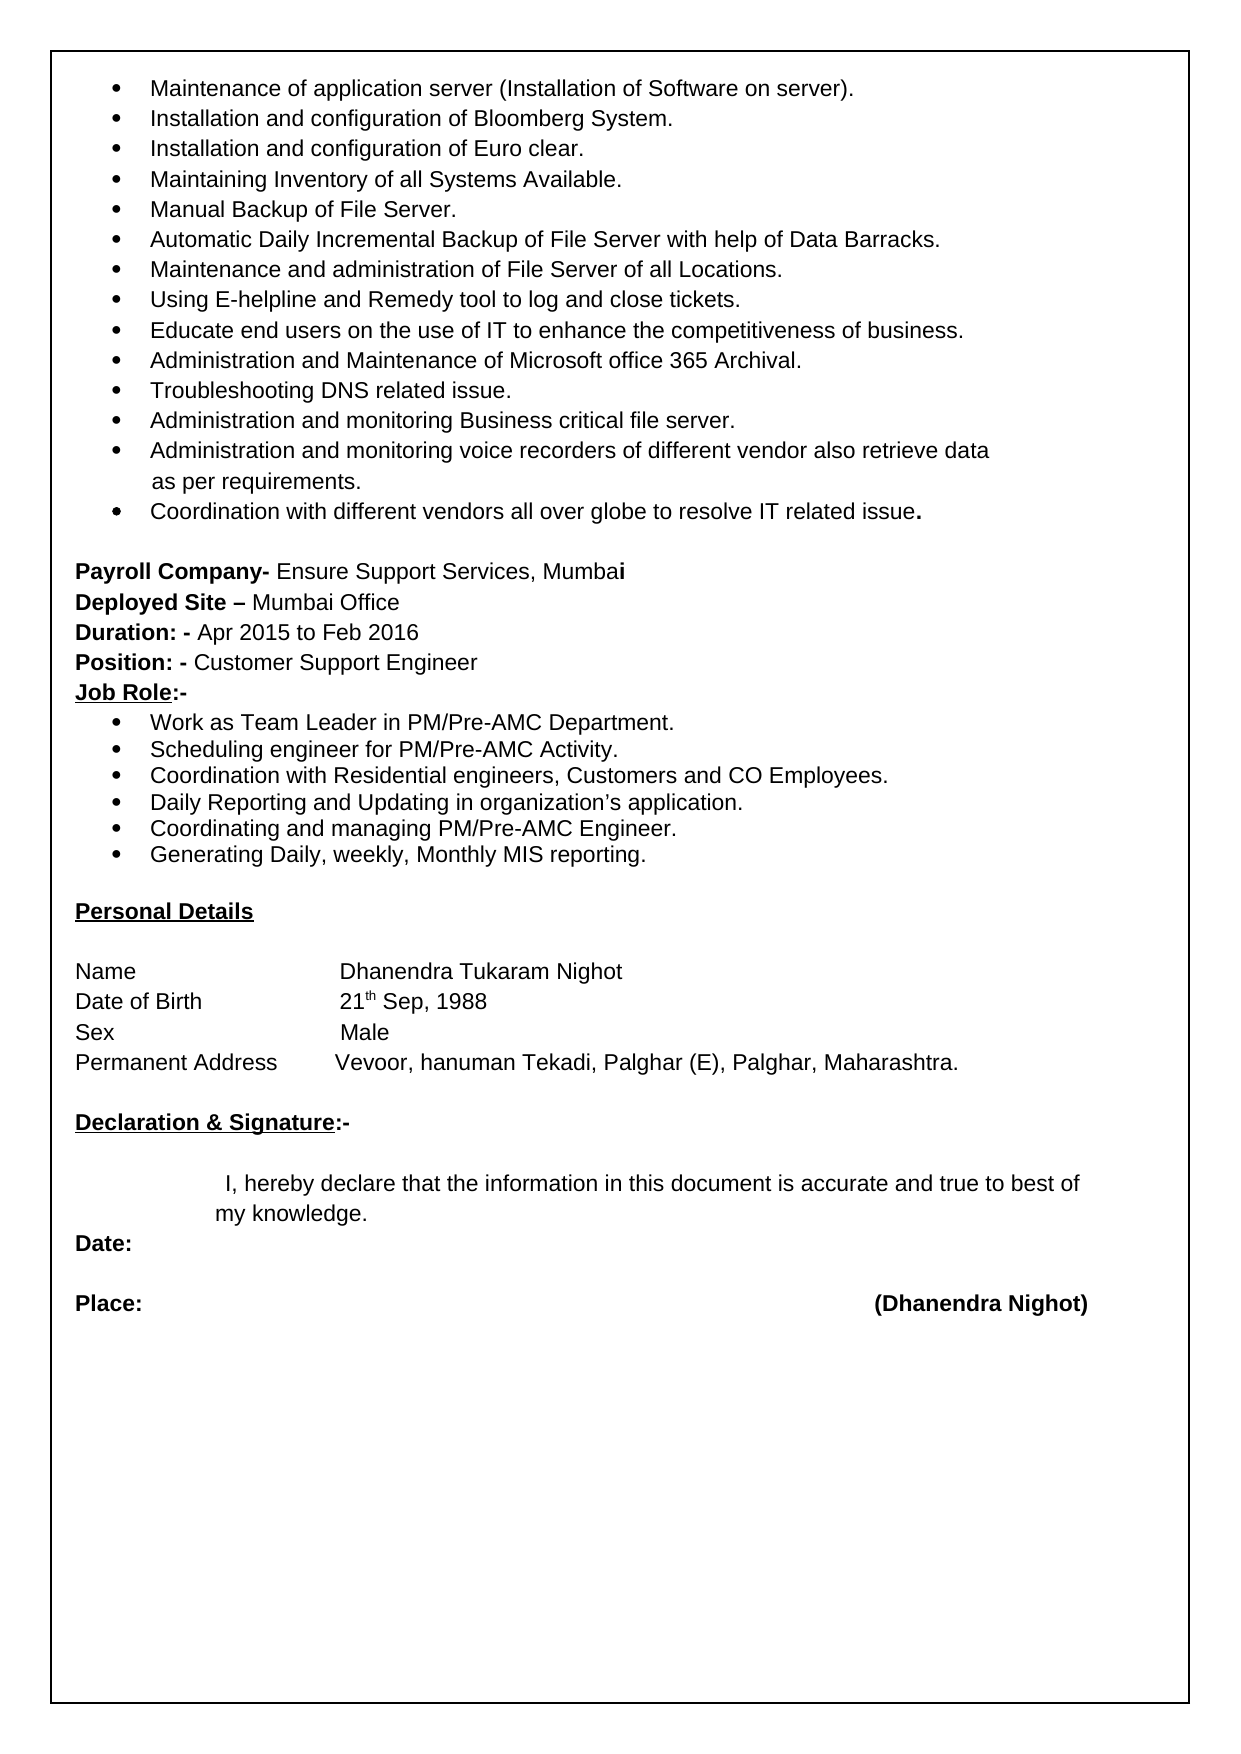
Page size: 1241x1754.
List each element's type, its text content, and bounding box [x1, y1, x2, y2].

text as per requirements. [75, 468, 1165, 494]
list Maintaining Inventory of all Systems Available. [112, 166, 1165, 192]
text Permanent Address Vevoor, hanuman Tekadi, Palghar (E), Palghar, Maharashtra. [75, 1049, 1165, 1075]
list Maintenance and administration of File Server of all Locations. [112, 256, 1165, 283]
text Position: - Customer Support Engineer [75, 649, 1165, 675]
text Job Role:- [75, 679, 1165, 706]
text Payroll Company- Ensure Support Services, Mumbai [75, 558, 1165, 585]
list Scheduling engineer for PM/Pre-AMC Activity. [112, 736, 1165, 762]
list Generating Daily, weekly, Monthly MIS reporting. [112, 841, 1165, 867]
list Educate end users on the use of IT to enhance the competitiveness of business. [112, 317, 1165, 343]
text Sex Male [75, 1018, 1165, 1045]
list Using E-helpline and Remedy tool to log and close tickets. [112, 286, 1165, 313]
text Personal Details [75, 898, 1165, 924]
text I, hereby declare that the information in this document is accurate and true to best of [225, 1169, 1094, 1196]
text Date: [75, 1230, 1165, 1256]
text my knowledge. [75, 1200, 1094, 1226]
list Maintenance of application server (Installation of Software on server). [112, 75, 1165, 101]
text Deployed Site – Mumbai Office [75, 588, 1165, 615]
list Automatic Daily Incremental Backup of File Server with help of Data Barracks. [112, 226, 1165, 252]
text Declaration & Signature:- [75, 1109, 1165, 1136]
list Coordinating and managing PM/Pre-AMC Engineer. [112, 815, 1165, 841]
list Work as Team Leader in PM/Pre-AMC Department. [112, 709, 1165, 736]
list Coordination with Residential engineers, Customers and CO Employees. [112, 762, 1165, 788]
list Manual Backup of File Server. [112, 196, 1165, 222]
list Installation and configuration of Euro clear. [112, 135, 1165, 162]
list Administration and monitoring Business critical file server. [112, 407, 1165, 434]
list Coordination with different vendors all over globe to resolve IT related issue. [112, 498, 1165, 524]
list Administration and monitoring voice recorders of different vendor also retrieve data [112, 437, 1165, 464]
list Administration and Maintenance of Microsoft office 365 Archival. [112, 347, 1165, 373]
text Date of Birth 21th Sep, 1988 [75, 988, 1165, 1015]
list Installation and configuration of Bloomberg System. [112, 105, 1165, 132]
list Troubleshooting DNS related issue. [112, 377, 1165, 403]
text Name Dhanendra Tukaram Nighot [75, 958, 1165, 984]
list Daily Reporting and Updating in organization’s application. [112, 788, 1165, 815]
text Place: (Dhanendra Nighot) [75, 1290, 1165, 1317]
text Duration: - Apr 2015 to Feb 2016 [75, 619, 1165, 645]
